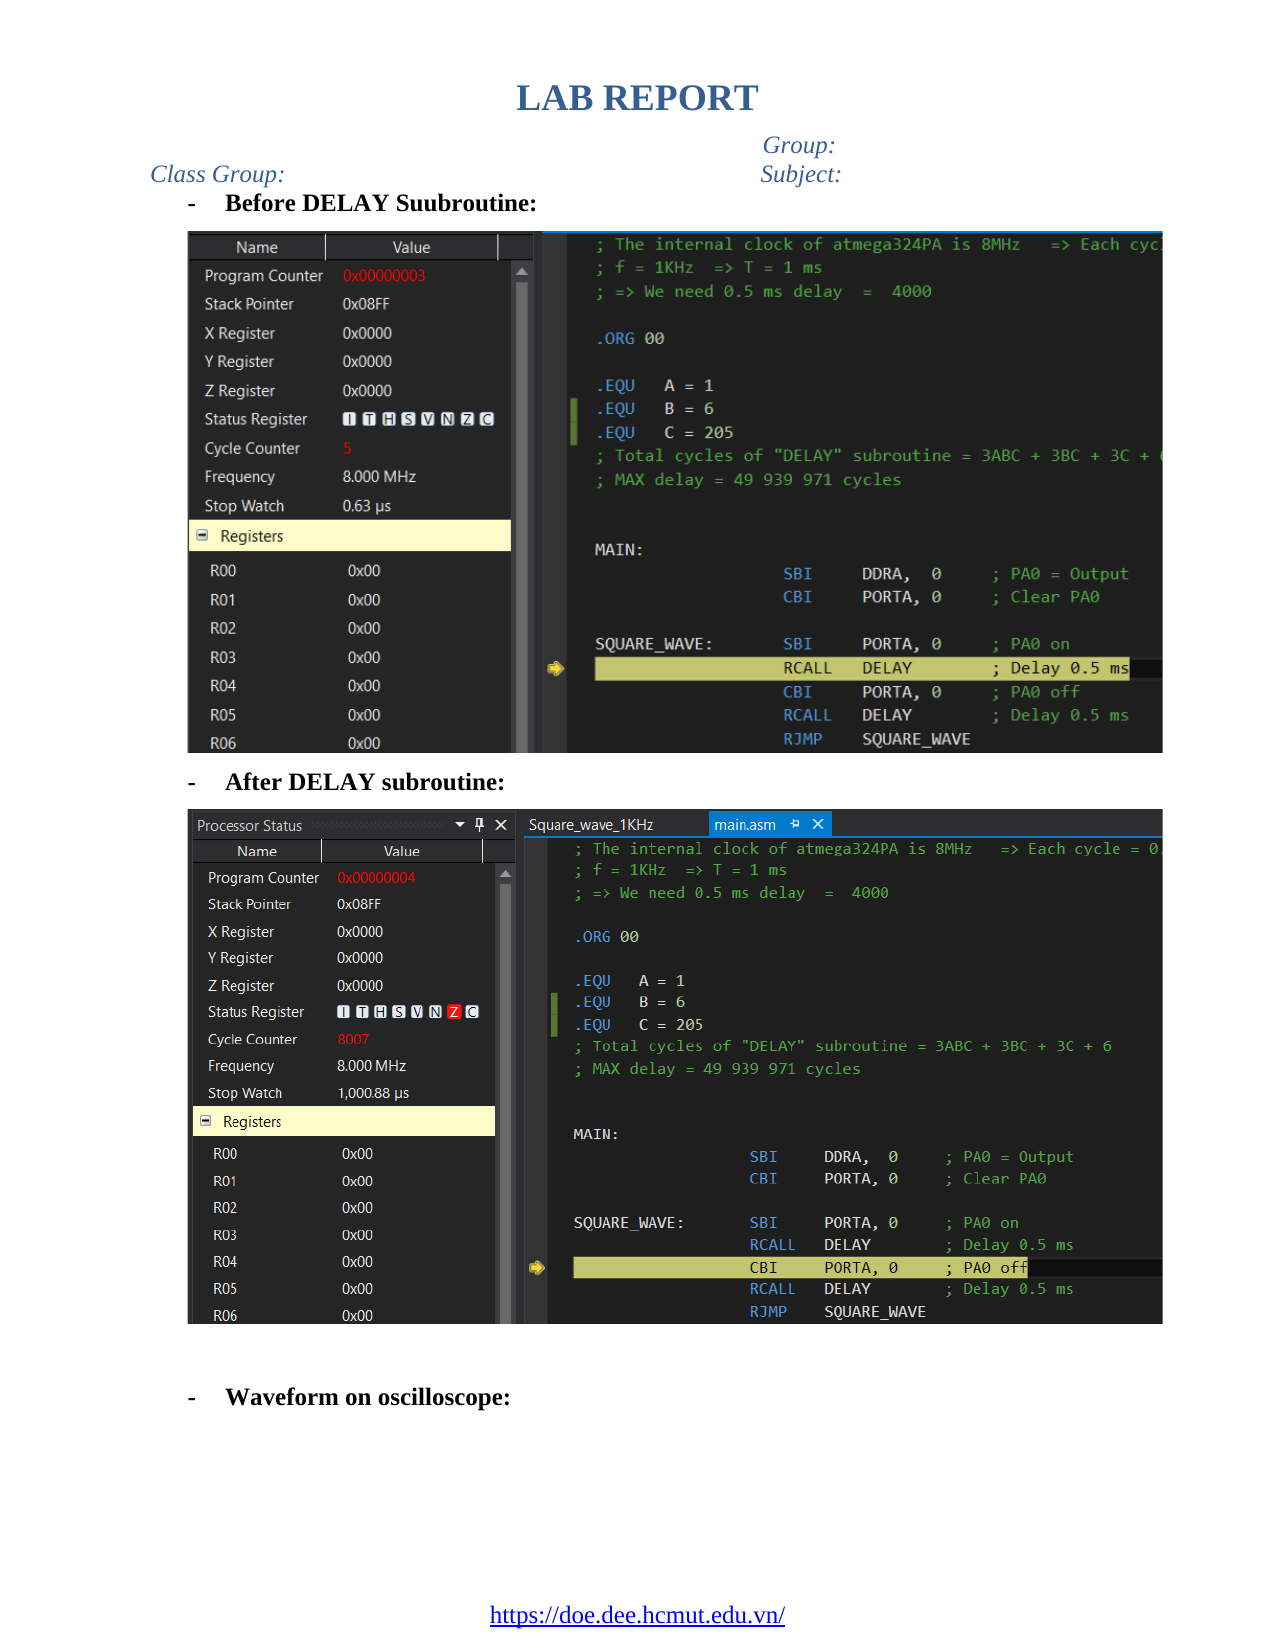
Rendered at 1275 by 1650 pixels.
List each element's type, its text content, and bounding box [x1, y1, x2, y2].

picture [187, 809, 1163, 1324]
list Waveform on oscilloscope: [187, 1382, 1125, 1410]
list Before DELAY Suubroutine: [187, 188, 1125, 217]
list After DELAY subroutine: [187, 767, 1125, 795]
picture [187, 231, 1163, 753]
